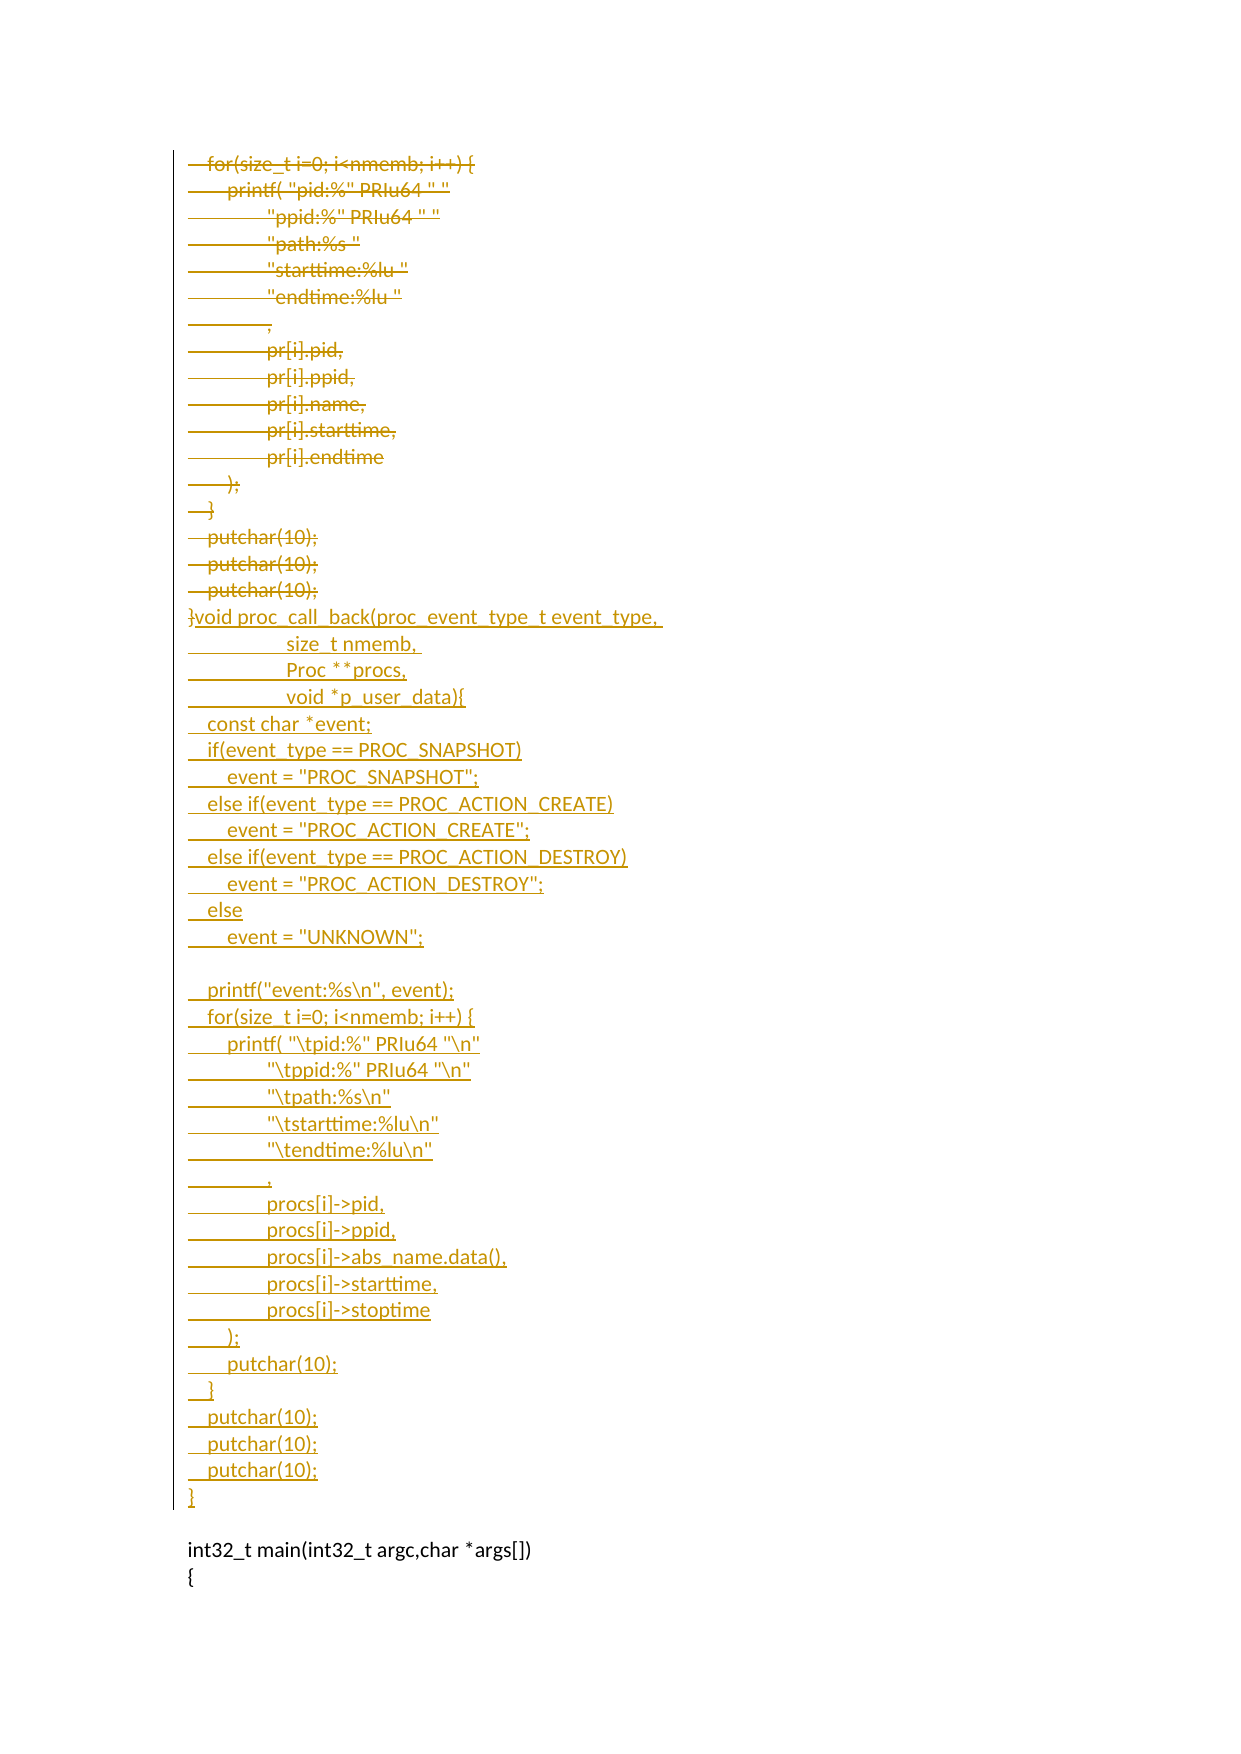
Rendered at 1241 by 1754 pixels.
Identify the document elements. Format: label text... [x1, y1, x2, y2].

text int32_t main(int32_t argc,char *args[]) [187, 1537, 1053, 1563]
text { [187, 1563, 1053, 1590]
